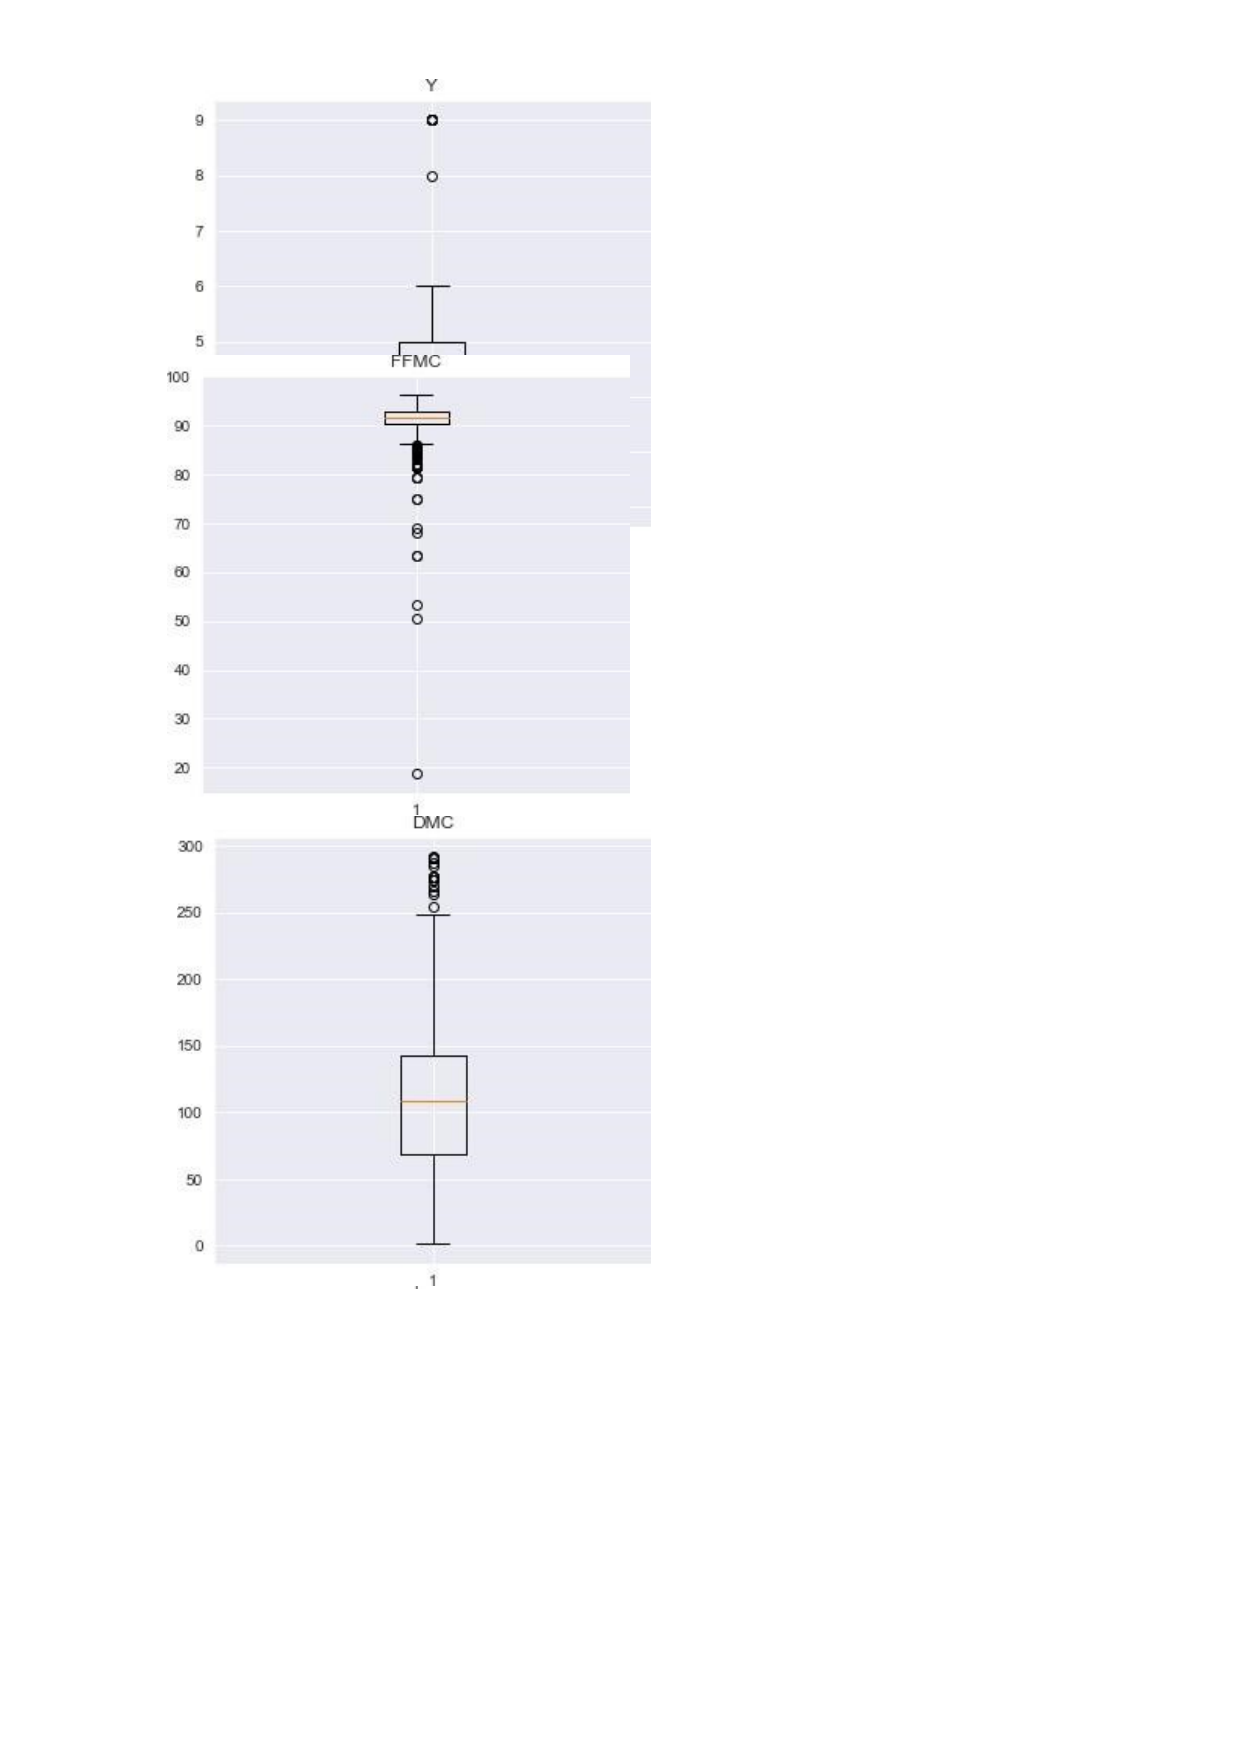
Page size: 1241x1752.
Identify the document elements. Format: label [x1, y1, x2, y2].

picture [167, 79, 651, 815]
picture [177, 816, 651, 1289]
